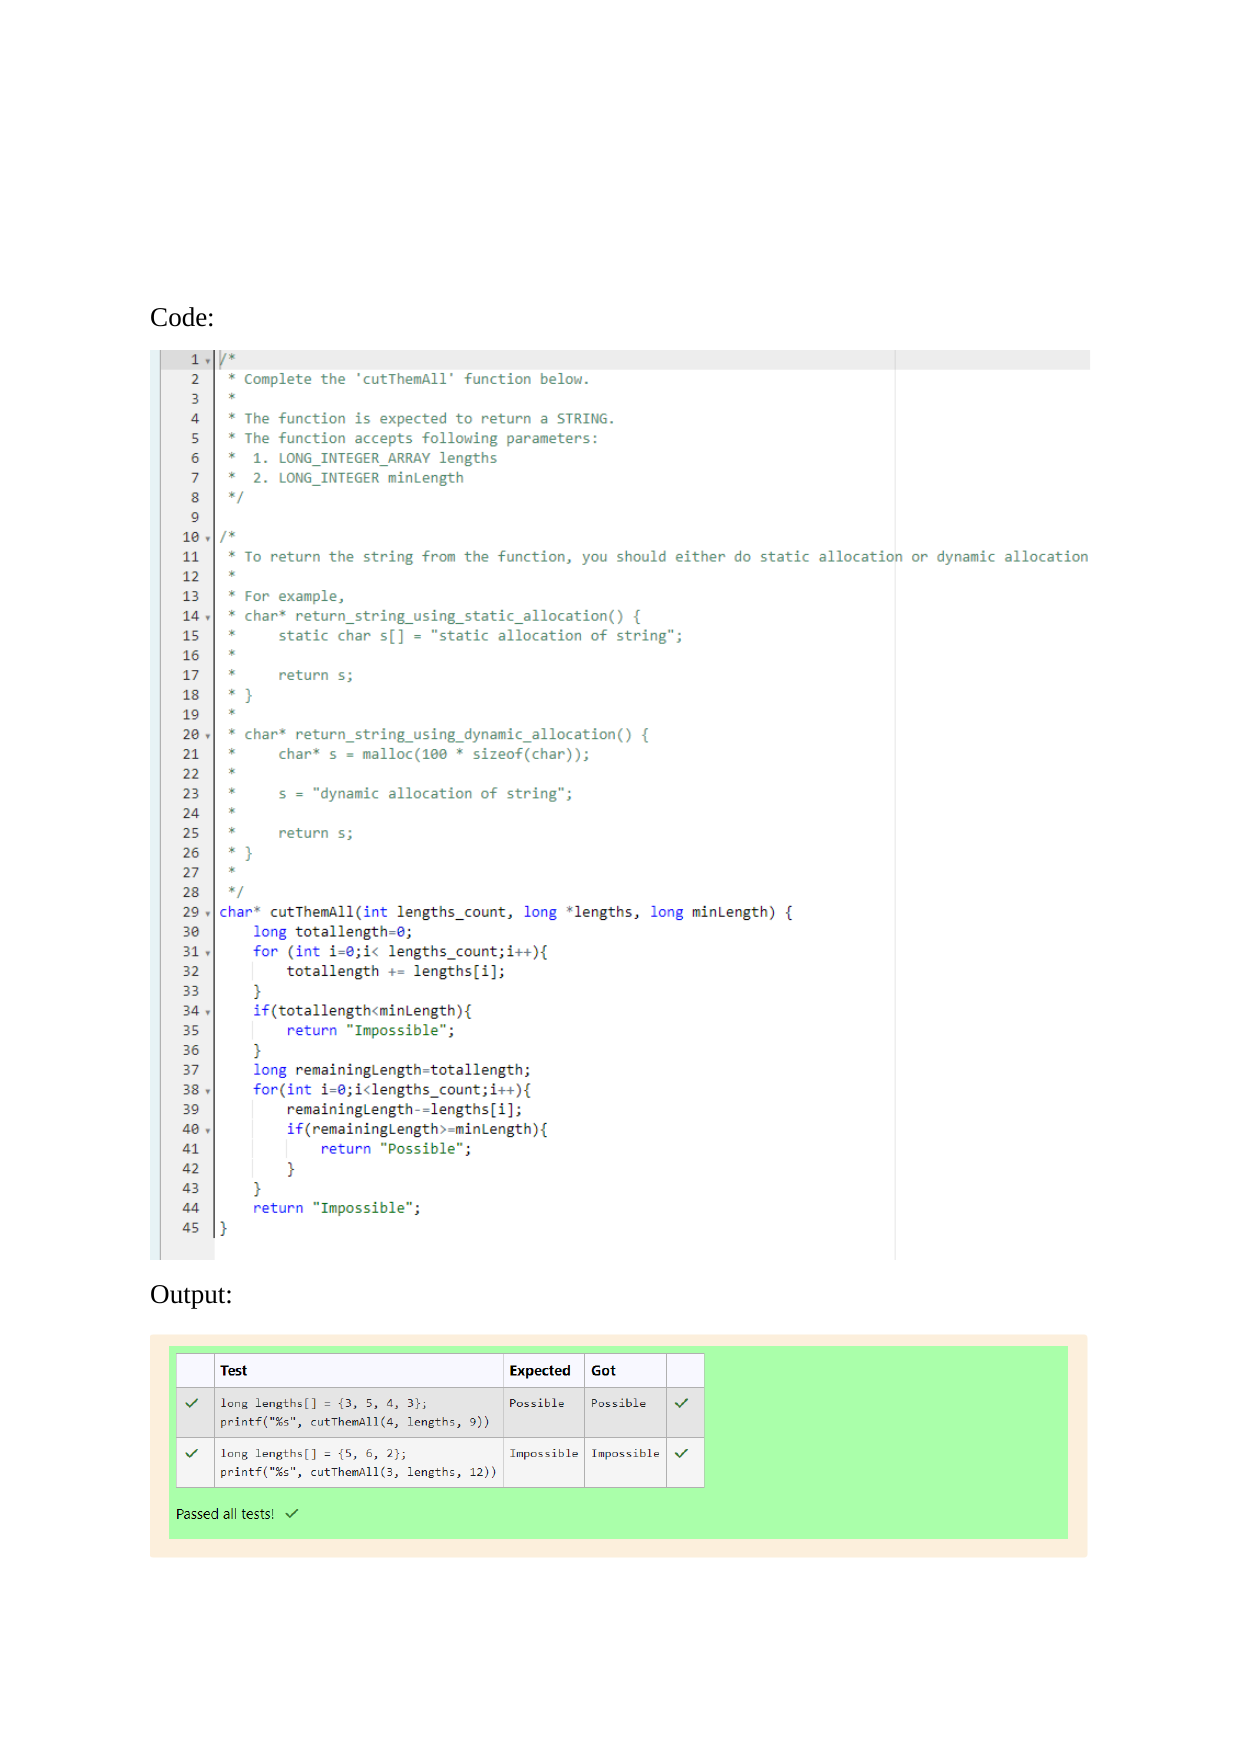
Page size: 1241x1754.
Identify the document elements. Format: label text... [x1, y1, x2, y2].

text Output: [150, 1279, 1090, 1310]
picture [150, 350, 1091, 1260]
text Code: [150, 301, 1090, 332]
picture [150, 1328, 1090, 1571]
